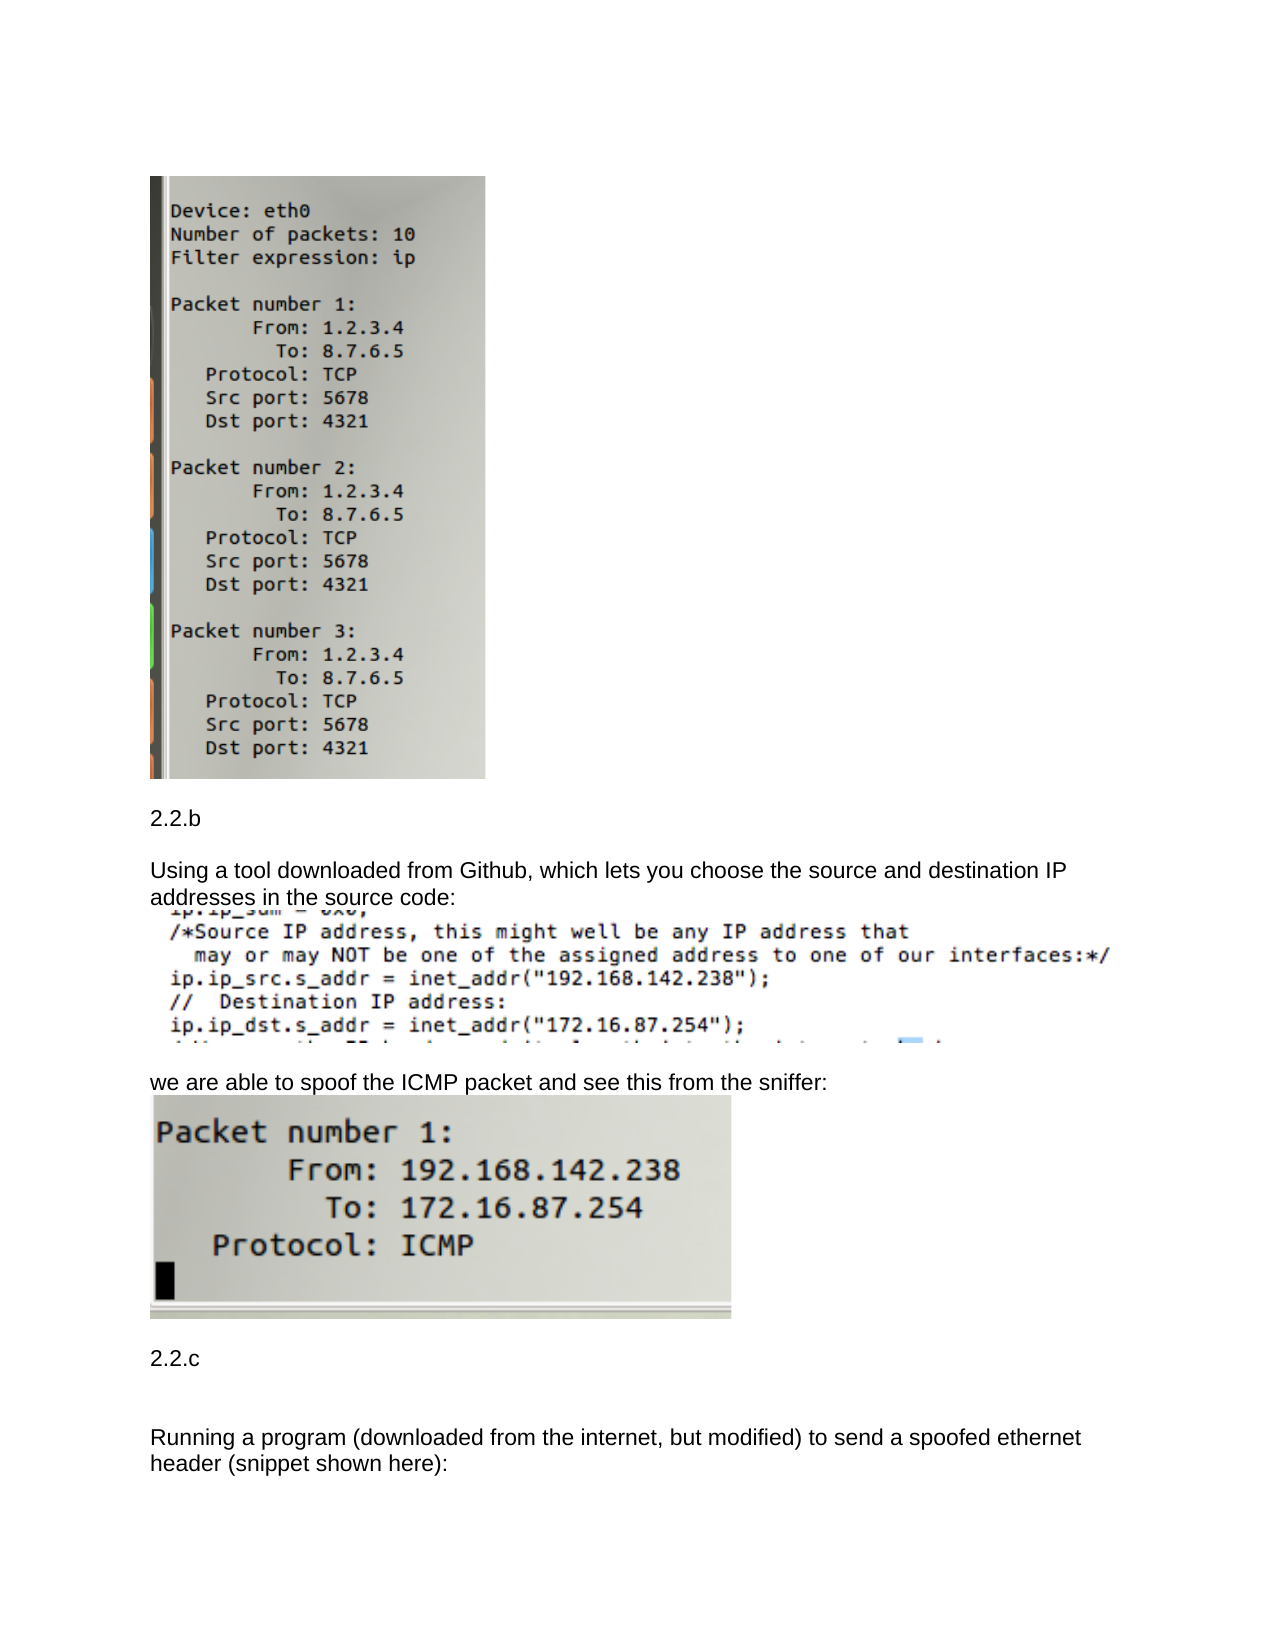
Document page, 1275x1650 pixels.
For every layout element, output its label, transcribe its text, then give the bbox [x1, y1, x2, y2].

picture [150, 1095, 732, 1319]
text 2.2.b [150, 805, 1125, 831]
text Running a program (downloaded from the internet, but modified) to send a spoofed ethernet header (snippet shown here): [150, 1424, 1125, 1477]
picture [150, 176, 486, 779]
picture [150, 910, 1125, 1043]
text 2.2.c [150, 1345, 1125, 1371]
text Using a tool downloaded from Github, which lets you choose the source and destination IP addresses in the source code: [150, 857, 1125, 910]
